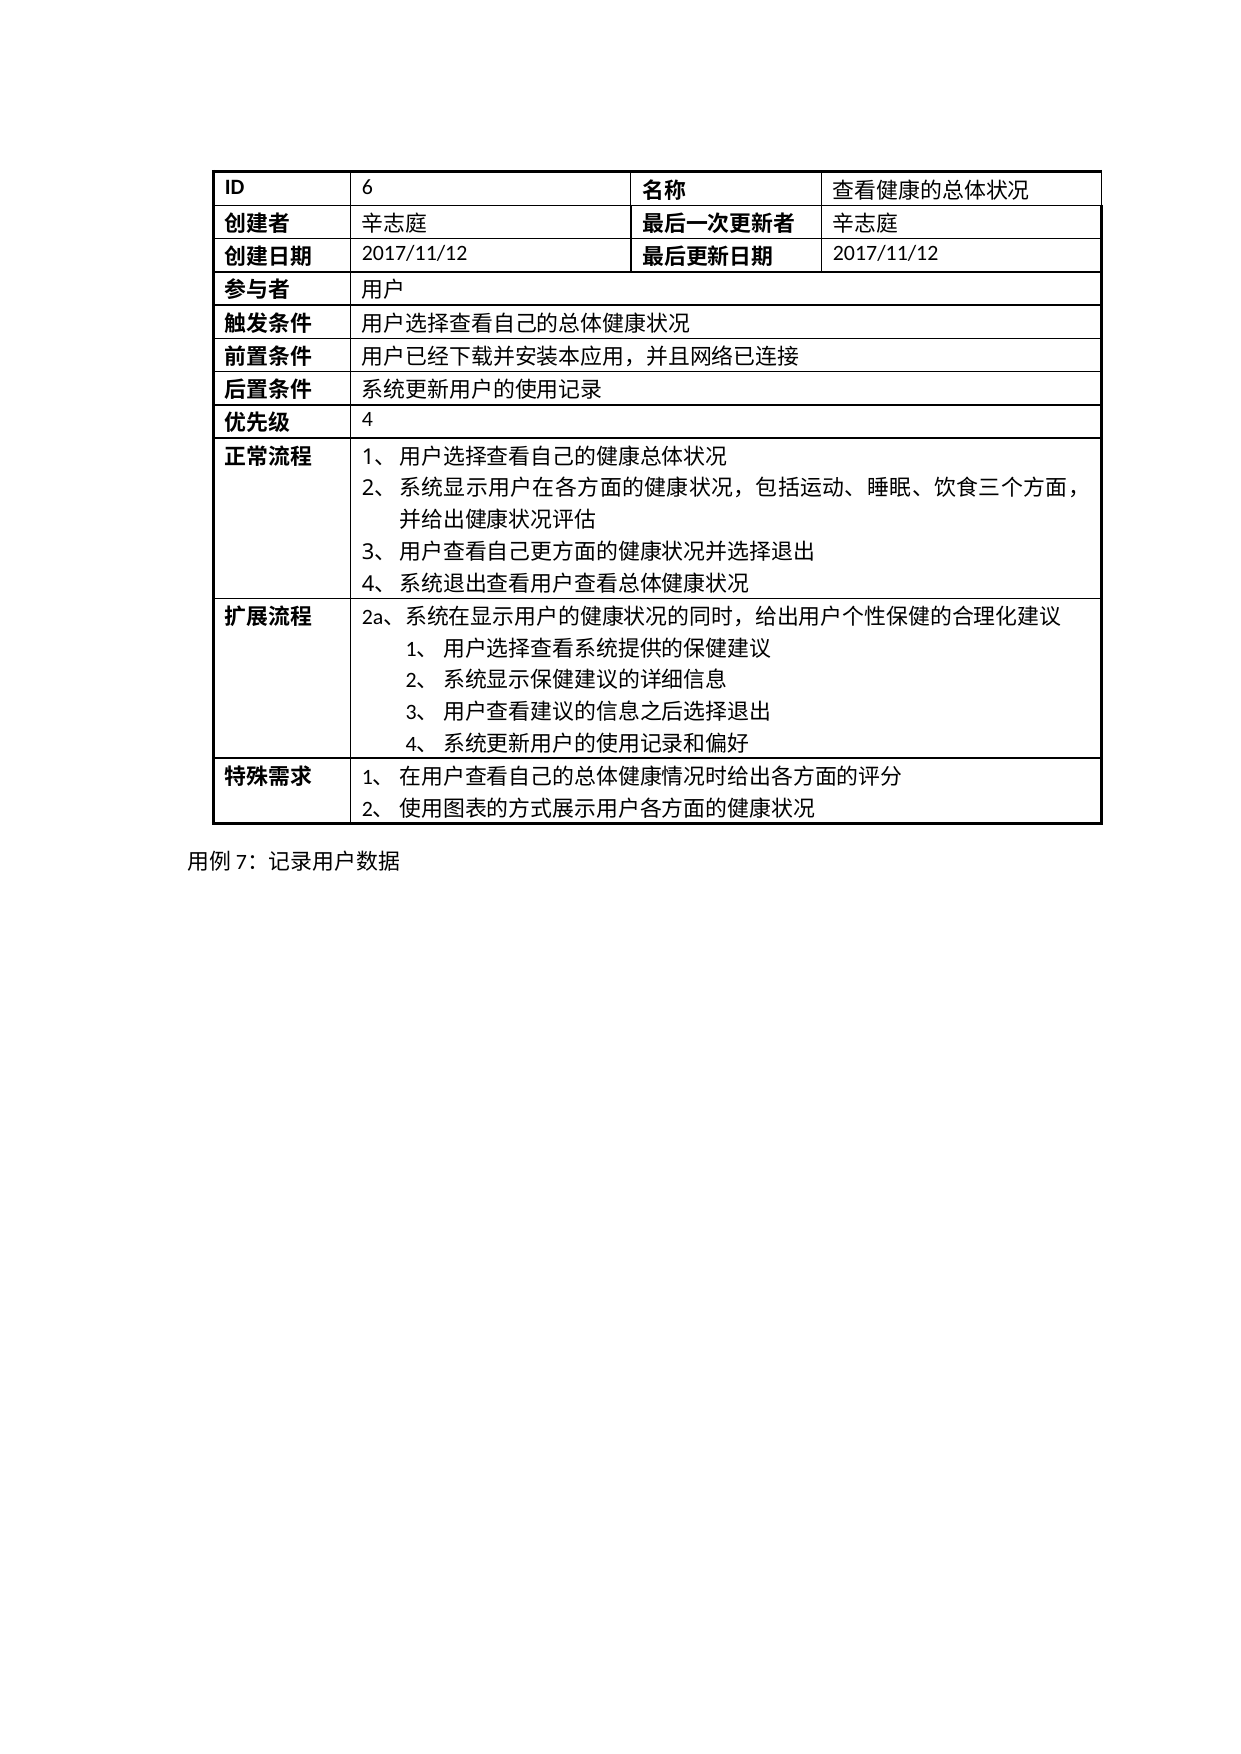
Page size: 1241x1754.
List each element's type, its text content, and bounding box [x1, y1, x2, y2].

table_cell 触发条件 [215, 306, 350, 337]
table_cell 2017/11/12 [351, 239, 630, 271]
table_header 查看健康的总体状况 [822, 173, 1101, 204]
table_header 6 [351, 173, 630, 204]
text 用例7：记录用户数据 [187, 198, 1053, 877]
table_header 名称 [631, 173, 821, 204]
table_cell 2017/11/12 [822, 239, 1100, 271]
table_cell 扩展流程 [215, 599, 350, 757]
table_cell 用户已经下载并安装本应用，并且网络已连接 [351, 339, 1100, 371]
table_cell 辛志庭 [822, 206, 1100, 238]
table_cell 用户 [351, 273, 1100, 304]
table_cell 4 [351, 406, 1100, 437]
table_cell 正常流程 [215, 439, 350, 597]
table_cell 后置条件 [215, 372, 350, 404]
table_cell 特殊需求 [215, 759, 350, 822]
table_cell 创建日期 [215, 239, 350, 271]
table_cell 用户选择查看自己的健康总体状况 系统显示用户在各方面的健康状况，包括运动、睡眠、饮食三个方面，并给出健康状况评估 用户查看自己更方面的健康状况并选择退出 系统退出查看用户查看总体健康状况 [351, 439, 1100, 597]
table_header ID [215, 173, 350, 204]
table_cell 最后更新日期 [632, 239, 821, 271]
table_cell 前置条件 [215, 339, 350, 371]
table_cell 用户选择查看自己的总体健康状况 [351, 306, 1100, 337]
table_cell 辛志庭 [351, 206, 630, 238]
table_cell 创建者 [215, 206, 350, 238]
table_cell 参与者 [215, 273, 350, 304]
table_cell 在用户查看自己的总体健康情况时给出各方面的评分 使用图表的方式展示用户各方面的健康状况 [351, 759, 1100, 822]
table_cell 最后一次更新者 [632, 206, 821, 238]
table_cell 优先级 [215, 406, 350, 437]
table_cell 2a、系统在显示用户的健康状况的同时，给出用户个性保健的合理化建议 用户选择查看系统提供的保健建议 系统显示保健建议的详细信息 用户查看建议的信息之后选择退出 系统更新用户的使用记录和偏好 [351, 599, 1100, 757]
table_cell 系统更新用户的使用记录 [351, 372, 1100, 404]
